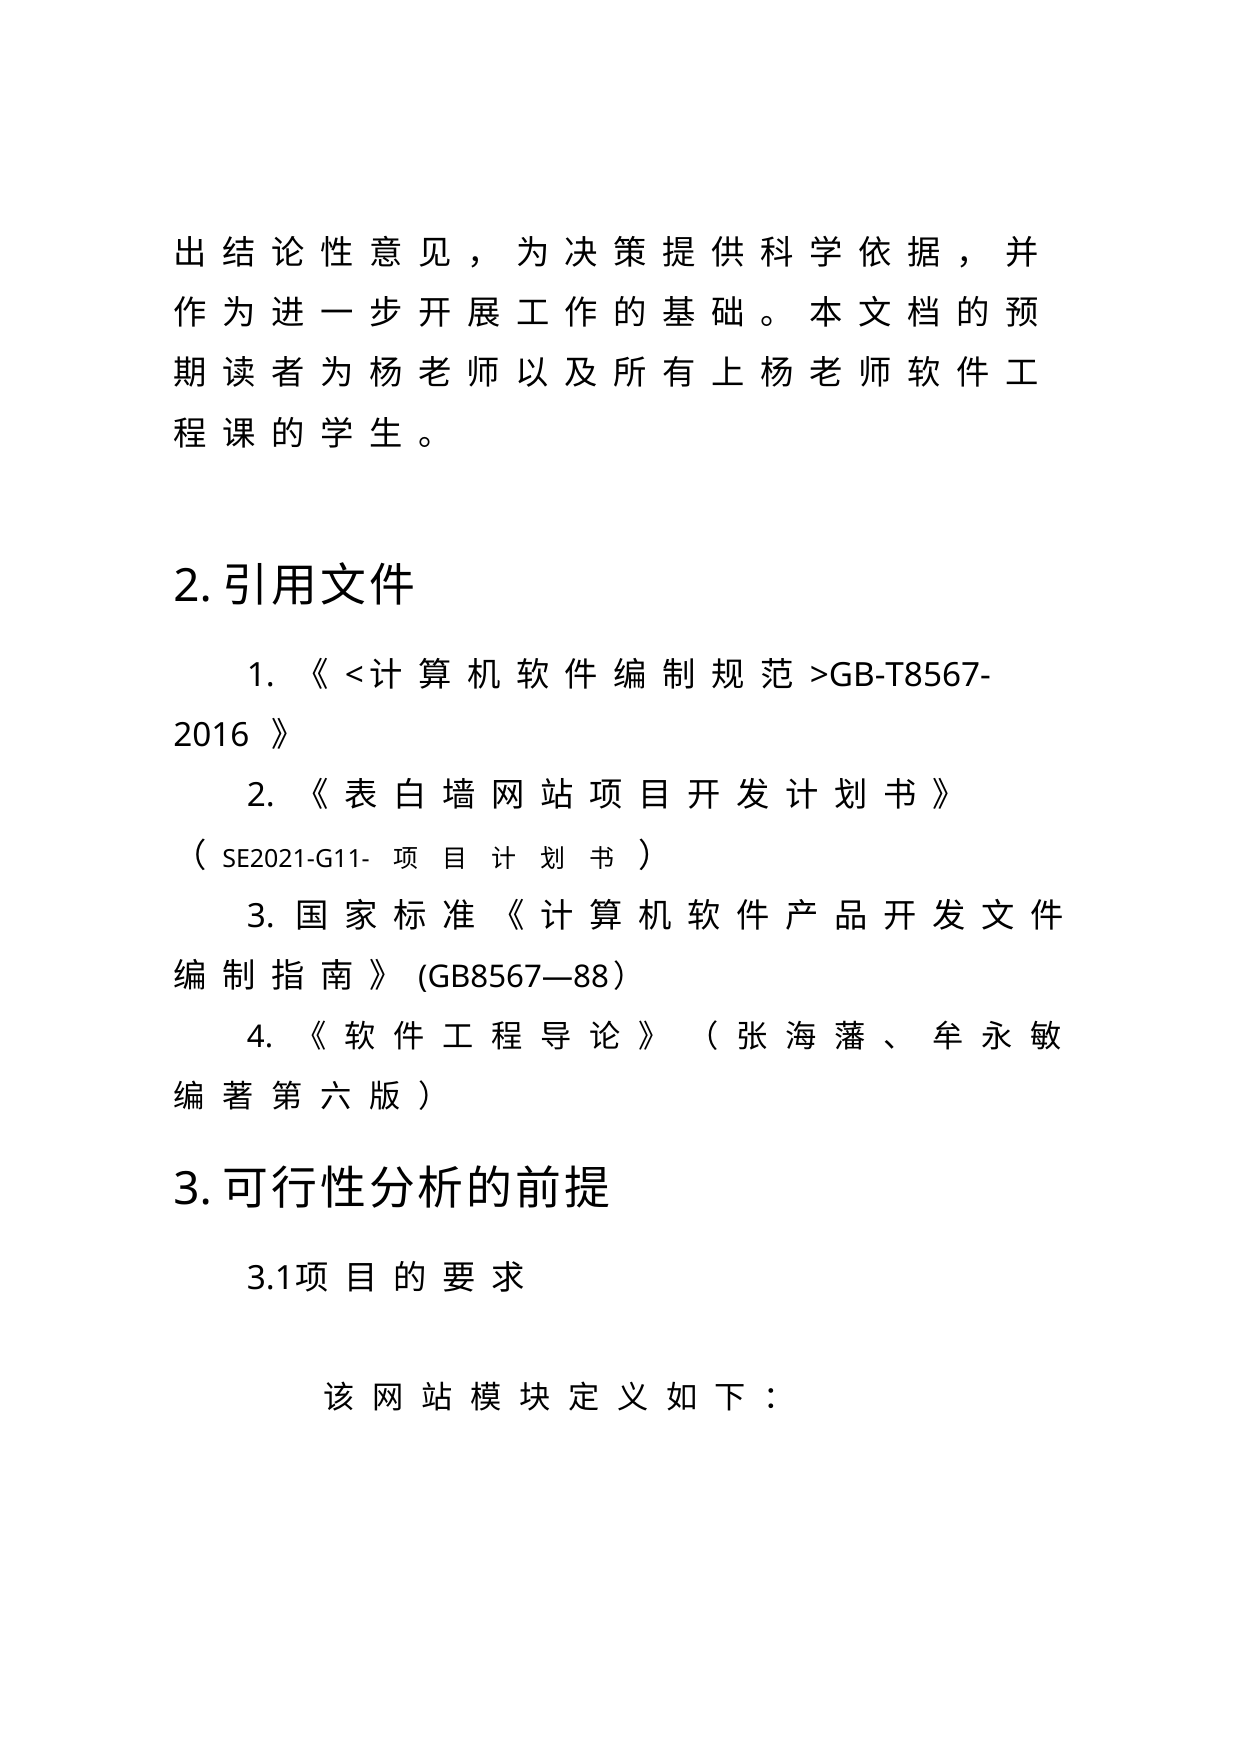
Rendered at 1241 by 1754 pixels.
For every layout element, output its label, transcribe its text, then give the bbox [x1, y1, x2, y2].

text 3. 国家标准《计算机软件产品开发文件编制指南》(GB8567—88） [173, 883, 1079, 1003]
text 该网站模块定义如下： [173, 1365, 1079, 1426]
text 2. 《表白墙网站项目开发计划书》（SE2021-G11-项目计划书） [173, 762, 1079, 883]
text 1.《<计算机软件编制规范>GB-T8567-2016》 [173, 642, 1079, 762]
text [173, 219, 1079, 461]
text 3.1项目的要求 [173, 1245, 1079, 1305]
text 4.《软件工程导论》（张海藩、牟永敏编著第六版） [173, 1003, 1079, 1124]
text 2.引用文件 [173, 521, 1079, 642]
text 3.可行性分析的前提 [173, 1124, 1079, 1245]
